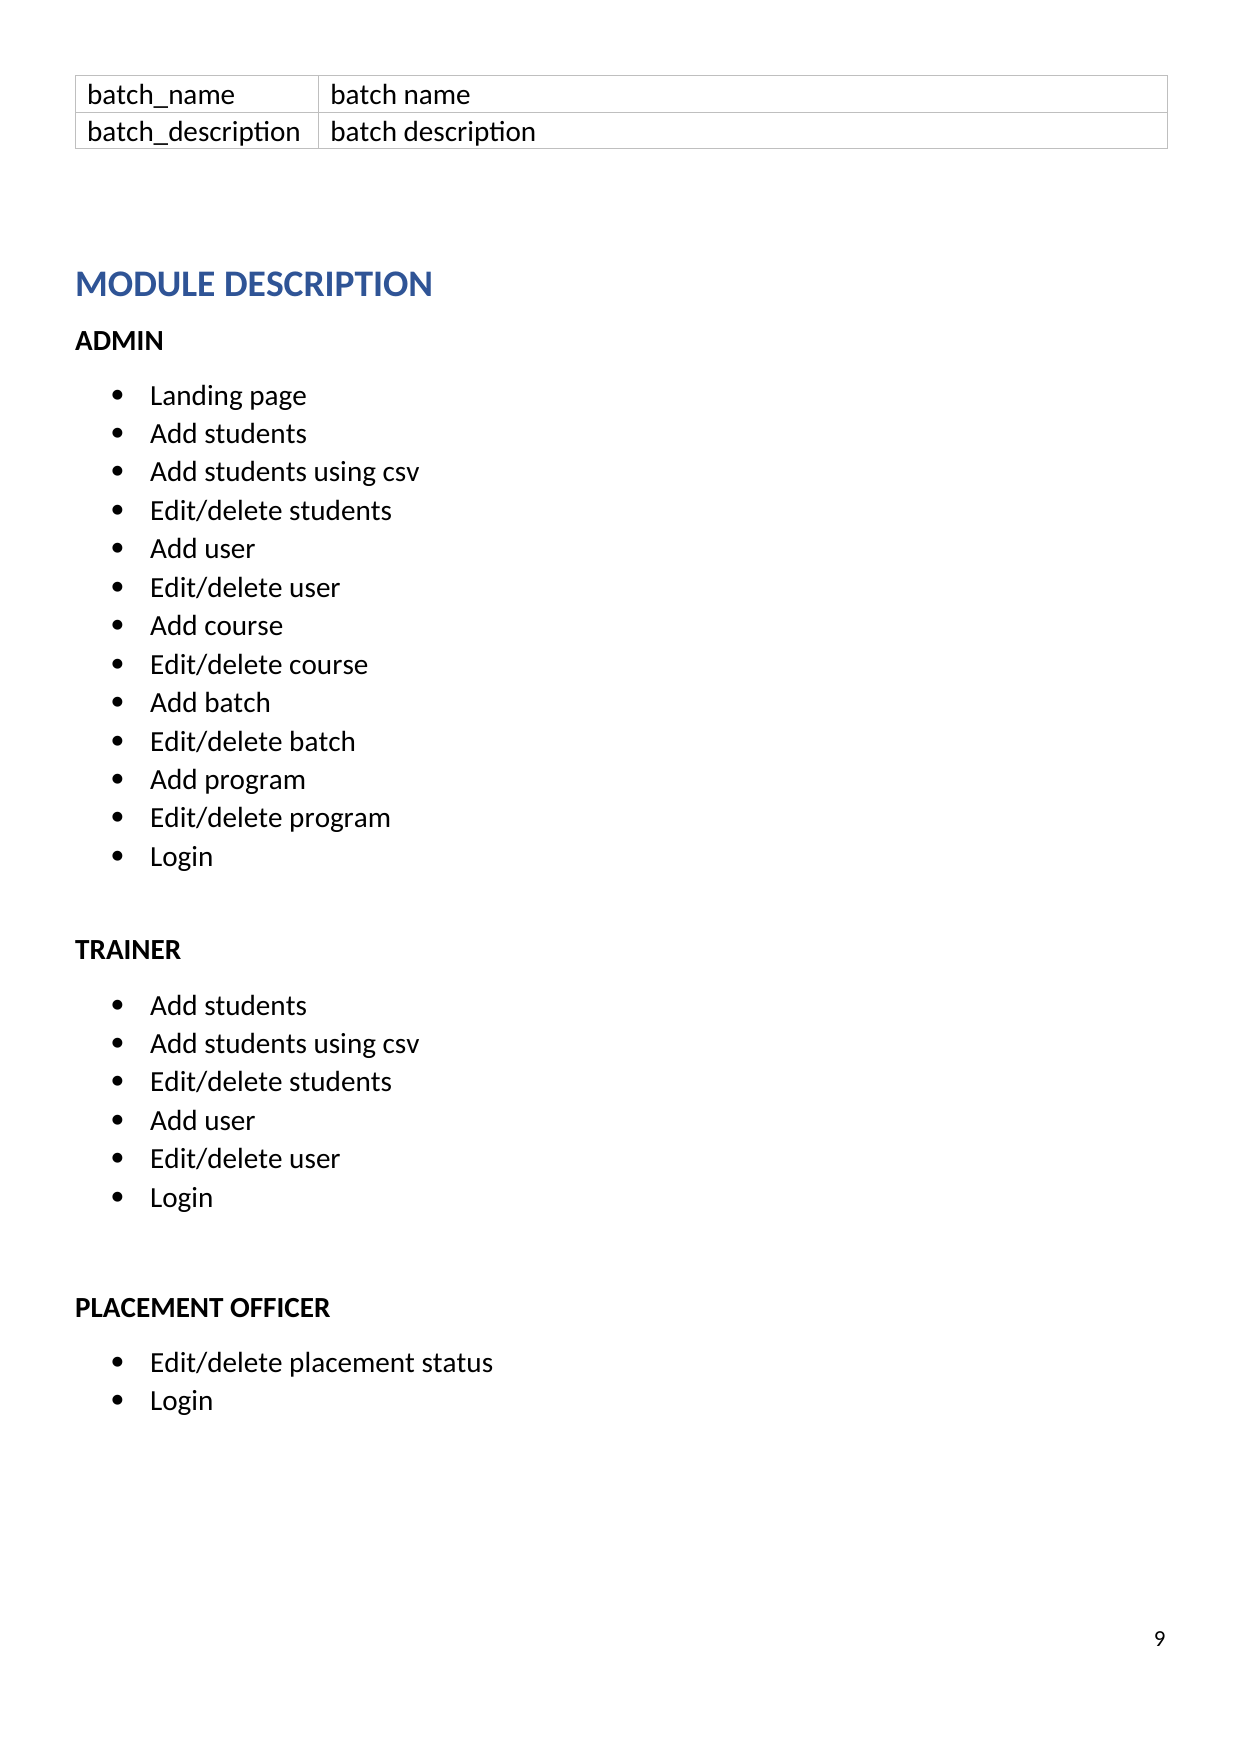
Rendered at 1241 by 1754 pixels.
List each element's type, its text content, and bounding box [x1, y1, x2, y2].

list Add students [112, 415, 1165, 451]
list Edit/delete batch [112, 723, 1165, 758]
table_cell batch_description [76, 113, 318, 148]
list Edit/delete placement status [112, 1344, 1165, 1380]
list Login [112, 838, 1165, 873]
text PLACEMENT OFFICER [75, 1289, 1165, 1324]
list Edit/delete program [112, 799, 1165, 835]
list Add course [112, 607, 1165, 643]
list Add program [112, 761, 1165, 797]
list Add students using csv [112, 1025, 1165, 1061]
list Edit/delete students [112, 1063, 1165, 1099]
list Login [112, 1382, 1165, 1418]
text ADMIN [75, 322, 1165, 357]
table_cell batch description [319, 113, 1167, 148]
list Add students [112, 987, 1165, 1022]
table_header batch name [319, 76, 1167, 112]
list Add batch [112, 684, 1165, 720]
list Landing page [112, 377, 1165, 412]
subtitle MODULE DESCRIPTION [75, 259, 1165, 305]
list Edit/delete user [112, 1140, 1165, 1176]
list Add students using csv [112, 453, 1165, 489]
list Login [112, 1179, 1165, 1214]
list Edit/delete user [112, 569, 1165, 604]
list Edit/delete students [112, 492, 1165, 528]
list Add user [112, 530, 1165, 566]
text TRAINER [75, 931, 1165, 967]
list Add user [112, 1102, 1165, 1137]
list Edit/delete course [112, 646, 1165, 681]
table_header batch_name [76, 76, 318, 112]
